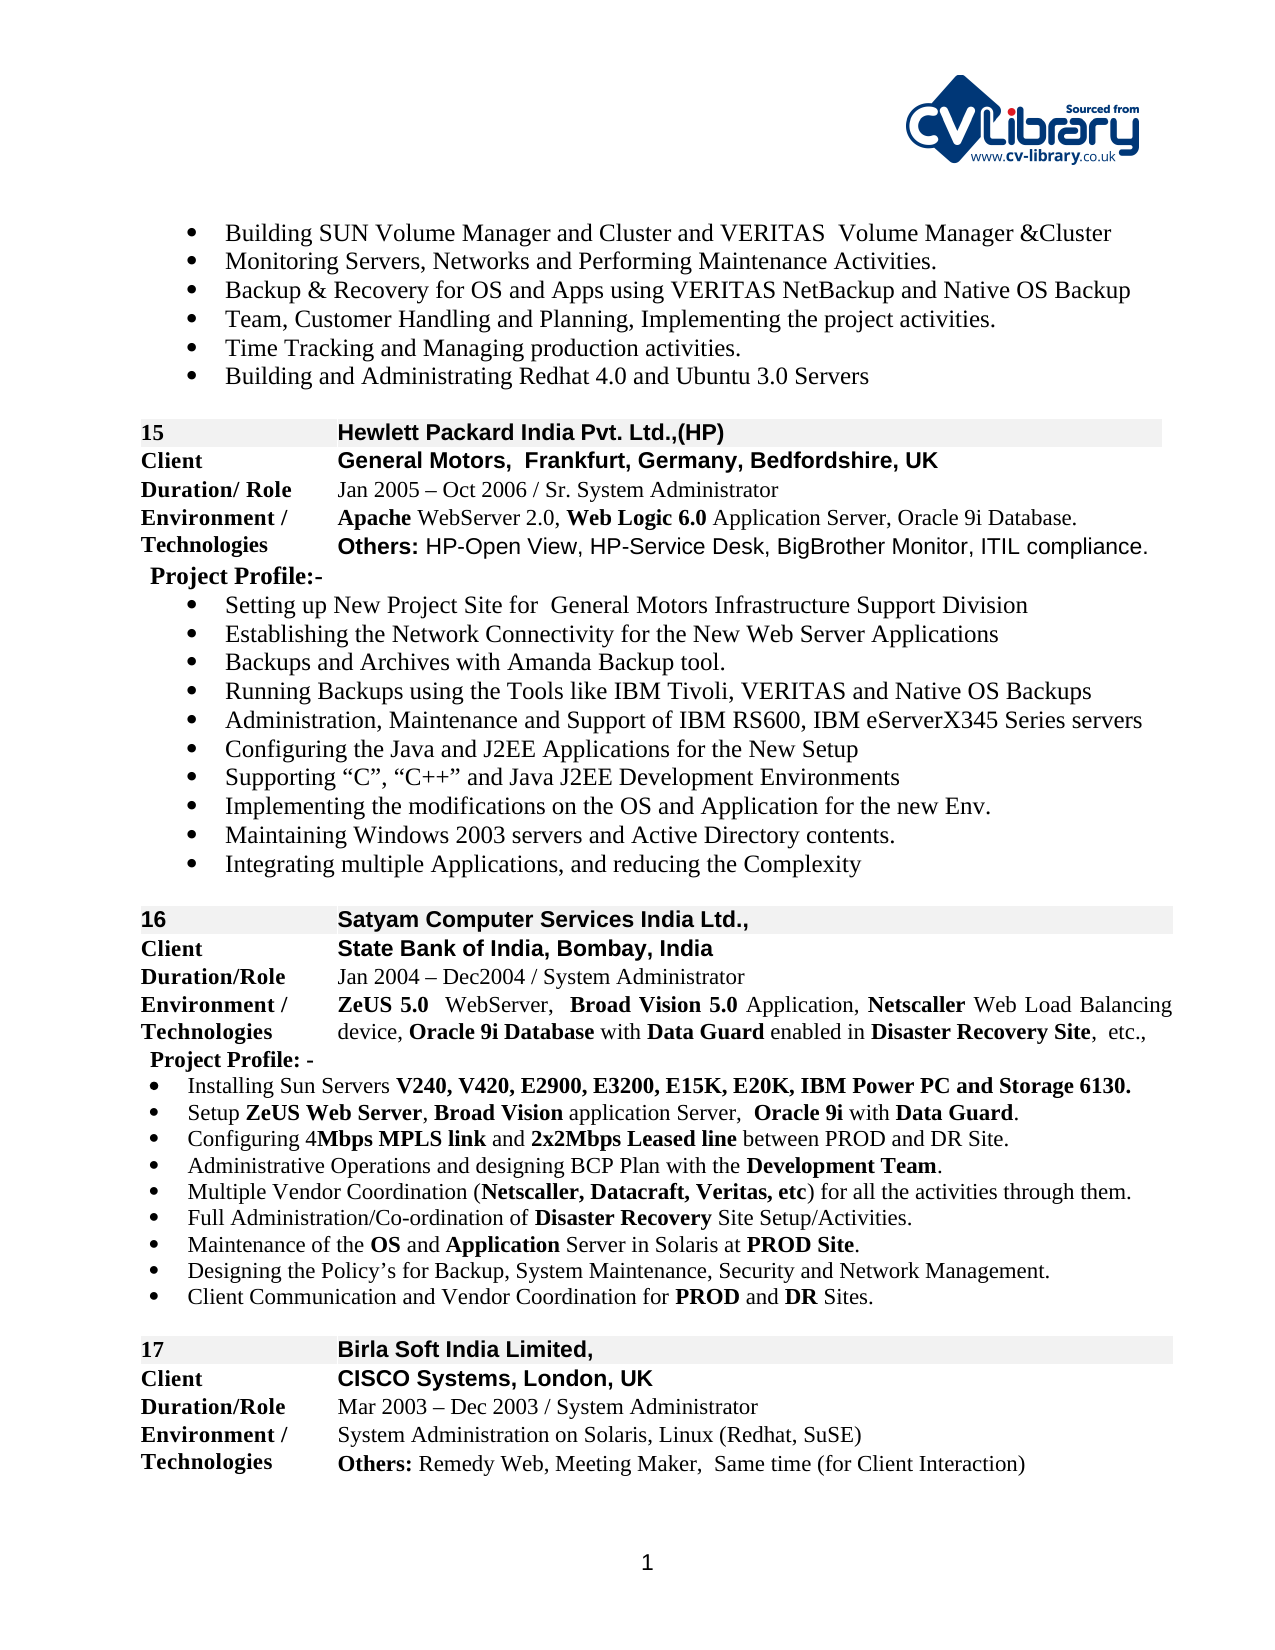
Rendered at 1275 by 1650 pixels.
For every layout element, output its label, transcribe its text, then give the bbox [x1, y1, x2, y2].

list Backup & Recovery for OS and Apps using VERITAS NetBackup and Native OS Backup [187, 275, 1144, 304]
table_header Hewlett Packard India Pvt. Ltd.,(HP) [338, 419, 1162, 447]
table_header Birla Soft India Limited, [338, 1336, 1173, 1364]
list Administrative Operations and designing BCP Plan with the Development Team. [150, 1152, 1144, 1178]
list Setting up New Project Site for General Motors Infrastructure Support Division [187, 590, 1144, 619]
list Multiple Vendor Coordination (Netscaller, Datacraft, Veritas, etc) for all the activities through them. [150, 1178, 1144, 1204]
list Full Administration/Co-ordination of Disaster Recovery Site Setup/Activities. [150, 1204, 1153, 1231]
table_cell General Motors, Frankfurt, Germany, Bedfordshire, UK [338, 448, 1162, 476]
table_header 17 [141, 1336, 337, 1364]
table_header Satyam Computer Services India Ltd., [338, 906, 1173, 934]
table_cell Client [141, 935, 337, 963]
table_cell Environment / Technologies [141, 504, 337, 561]
list Client Communication and Vendor Coordination for PROD and DR Sites. [150, 1283, 1153, 1310]
picture [901, 75, 1144, 165]
table_cell Environment / Technologies [141, 1421, 337, 1478]
table_cell Apache WebServer 2.0, Web Logic 6.0 Application Server, Oracle 9i Database. Others: HP-Open View, HP-Service Desk, BigBrother Monitor, ITIL compliance. [338, 504, 1162, 561]
table_cell Client [141, 1365, 337, 1393]
list Implementing the modifications on the OS and Application for the new Env. [187, 791, 1144, 820]
list Running Backups using the Tools like IBM Tivoli, VERITAS and Native OS Backups [187, 676, 1144, 705]
list Maintenance of the OS and Application Server in Solaris at PROD Site. [150, 1231, 1153, 1257]
table_cell CISCO Systems, London, UK [338, 1365, 1173, 1393]
table_header 15 [141, 419, 337, 447]
table_cell Client [141, 448, 337, 476]
list Setup ZeUS Web Server, Broad Vision application Server, Oracle 9i with Data Guard. [150, 1099, 1144, 1125]
list Designing the Policy’s for Backup, System Maintenance, Security and Network Management. [150, 1257, 1153, 1283]
table_header 16 [141, 906, 337, 934]
table_cell ZeUS 5.0 WebServer, Broad Vision 5.0 Application, Netscaller Web Load Balancing device, Oracle 9i Database with Data Guard enabled in Disaster Recovery Site, etc., [338, 991, 1173, 1046]
list Backups and Archives with Amanda Backup tool. [187, 647, 1144, 676]
table_cell Jan 2004 – Dec2004 / System Administrator [338, 963, 1173, 991]
list Administration, Maintenance and Support of IBM RS600, IBM eServerX345 Series servers [187, 705, 1144, 734]
table_cell Environment / Technologies [141, 991, 337, 1046]
list Team, Customer Handling and Planning, Implementing the project activities. [187, 304, 1144, 333]
list Integrating multiple Applications, and reducing the Complexity [187, 849, 1144, 877]
list Building and Administrating Redhat 4.0 and Ubuntu 3.0 Servers [187, 361, 1144, 390]
table_cell System Administration on Solaris, Linux (Redhat, SuSE) Others: Remedy Web, Meeting Maker, Same time (for Client Interaction) [338, 1421, 1173, 1478]
list Configuring the Java and J2EE Applications for the New Setup [187, 734, 1144, 762]
list Establishing the Network Connectivity for the New Web Server Applications [187, 619, 1144, 647]
table_cell State Bank of India, Bombay, India [338, 935, 1173, 963]
list Monitoring Servers, Networks and Performing Maintenance Activities. [187, 246, 1144, 275]
list Time Tracking and Managing production activities. [187, 333, 1144, 361]
table_cell Duration/Role [141, 963, 337, 991]
text Project Profile:- [150, 561, 1144, 590]
list Installing Sun Servers V240, V420, E2900, E3200, E15K, E20K, IBM Power PC and Storage 6130. [150, 1073, 1144, 1099]
list Supporting “C”, “C++” and Java J2EE Development Environments [187, 762, 1144, 791]
table_cell Mar 2003 – Dec 2003 / System Administrator [338, 1393, 1173, 1421]
table_cell Duration/Role [141, 1393, 337, 1421]
list Configuring 4Mbps MPLS link and 2x2Mbps Leased line between PROD and DR Site. [150, 1125, 1144, 1152]
text Project Profile: - [150, 1046, 1144, 1073]
list Building SUN Volume Manager and Cluster and VERITAS Volume Manager &Cluster [187, 218, 1144, 246]
table_cell Jan 2005 – Oct 2006 / Sr. System Administrator [338, 476, 1162, 504]
table_cell Duration/ Role [141, 476, 337, 504]
list Maintaining Windows 2003 servers and Active Directory contents. [187, 820, 1144, 849]
